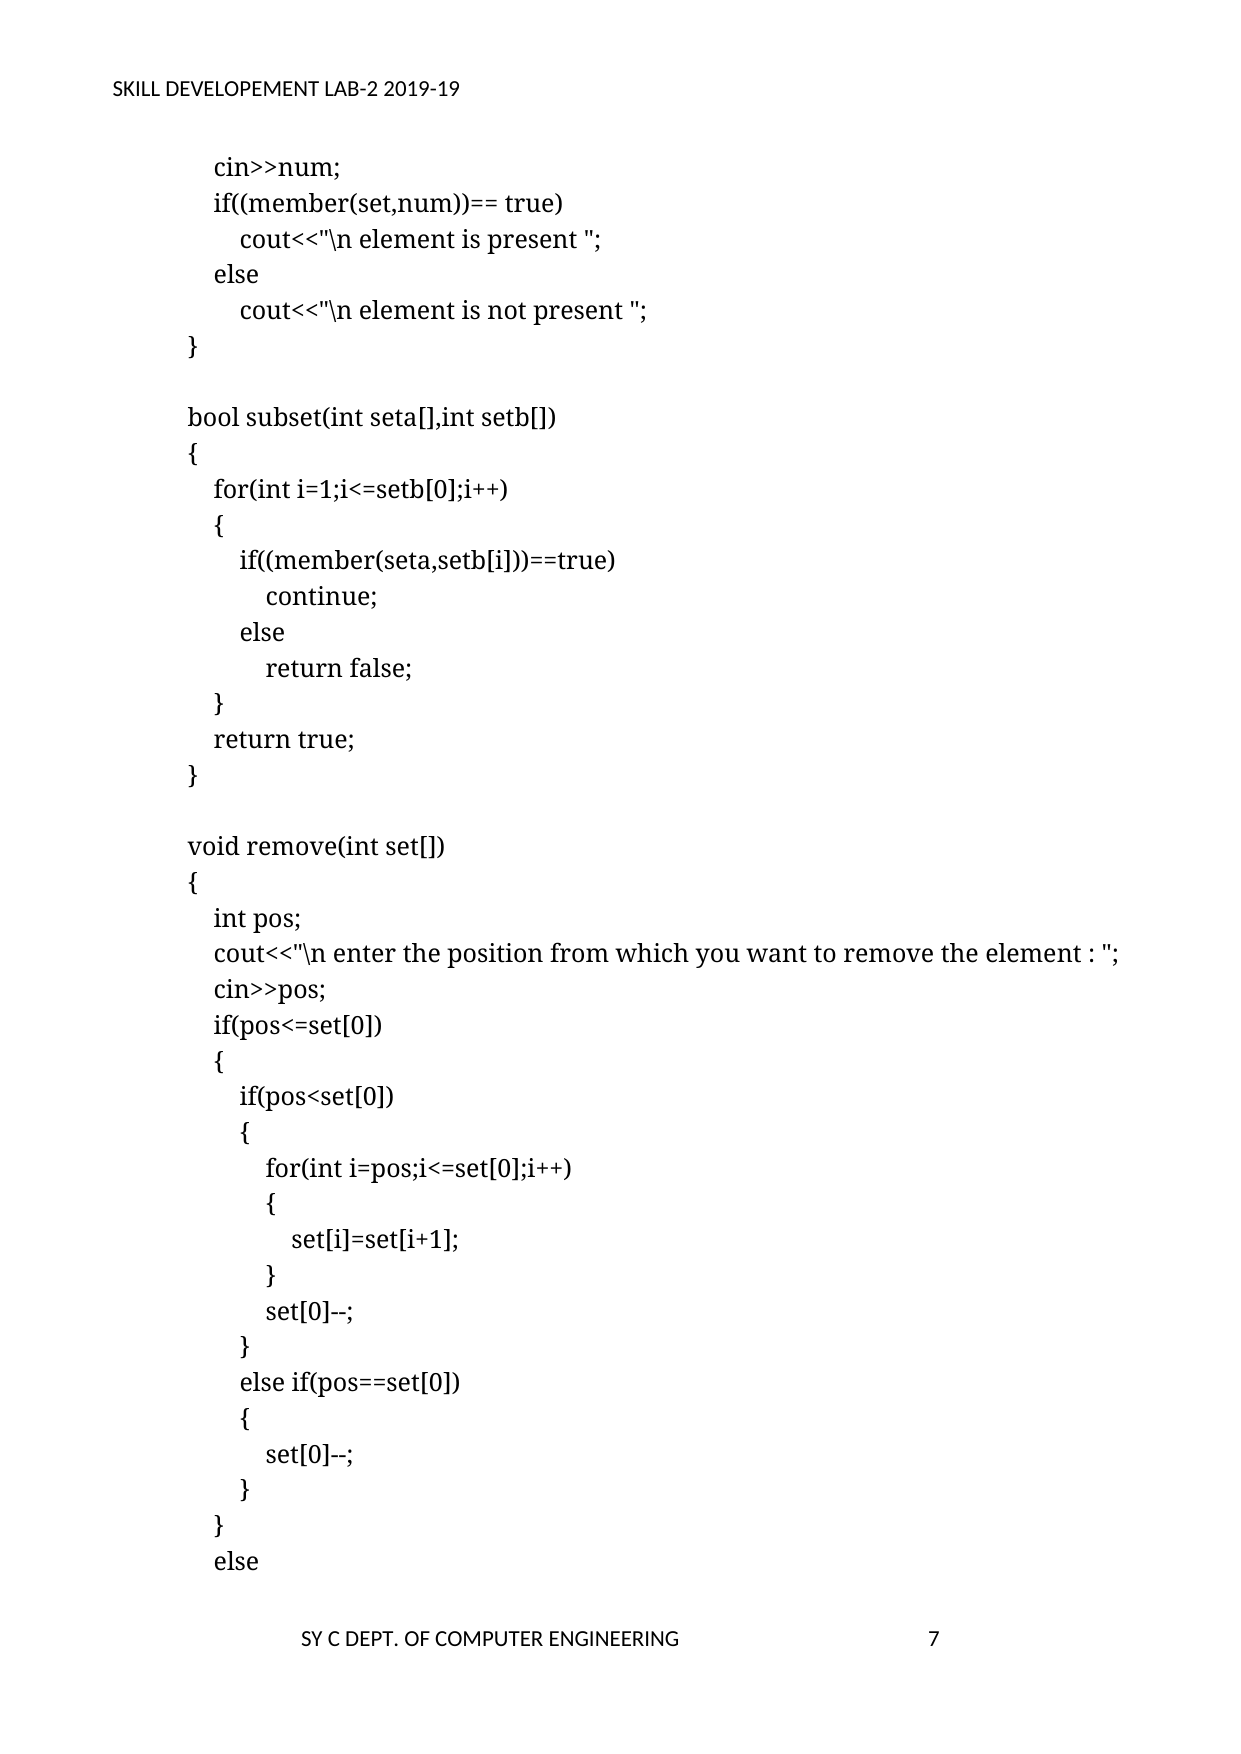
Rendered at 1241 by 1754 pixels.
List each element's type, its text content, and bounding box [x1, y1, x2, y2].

list { [187, 1043, 1128, 1077]
list } [187, 1258, 1128, 1292]
list if(pos<=set[0]) [187, 1007, 1128, 1042]
list } [187, 686, 1128, 720]
list cin>>num; [187, 150, 1128, 184]
list for(int i=1;i<=setb[0];i++) [187, 472, 1128, 506]
list cout<<"\n enter the position from which you want to remove the element : "; [187, 936, 1128, 970]
list { [187, 1115, 1128, 1149]
list else [187, 614, 1128, 648]
list { [187, 1186, 1128, 1220]
list { [187, 1401, 1128, 1434]
list } [187, 1508, 1128, 1542]
list cout<<"\n element is not present "; [187, 293, 1128, 327]
list void remove(int set[]) [187, 829, 1128, 863]
list else [187, 257, 1128, 291]
list set[i]=set[i+1]; [187, 1222, 1128, 1256]
list { [187, 507, 1128, 541]
list } [187, 757, 1128, 791]
list if(pos<set[0]) [187, 1079, 1128, 1113]
list bool subset(int seta[],int setb[]) [187, 400, 1128, 434]
list if((member(seta,setb[i]))==true) [187, 543, 1128, 577]
list int pos; [187, 900, 1128, 934]
list if((member(set,num))== true) [187, 186, 1128, 220]
list } [187, 1472, 1128, 1506]
list continue; [187, 579, 1128, 613]
list for(int i=pos;i<=set[0];i++) [187, 1150, 1128, 1184]
list } [187, 1329, 1128, 1363]
list } [187, 329, 1128, 363]
list cin>>pos; [187, 972, 1128, 1006]
list return false; [187, 650, 1128, 684]
list set[0]--; [187, 1293, 1128, 1327]
list else if(pos==set[0]) [187, 1365, 1128, 1399]
list else [187, 1543, 1128, 1577]
list { [187, 436, 1128, 470]
list cout<<"\n element is present "; [187, 221, 1128, 256]
list { [187, 864, 1128, 899]
list set[0]--; [187, 1436, 1128, 1470]
list return true; [187, 722, 1128, 756]
